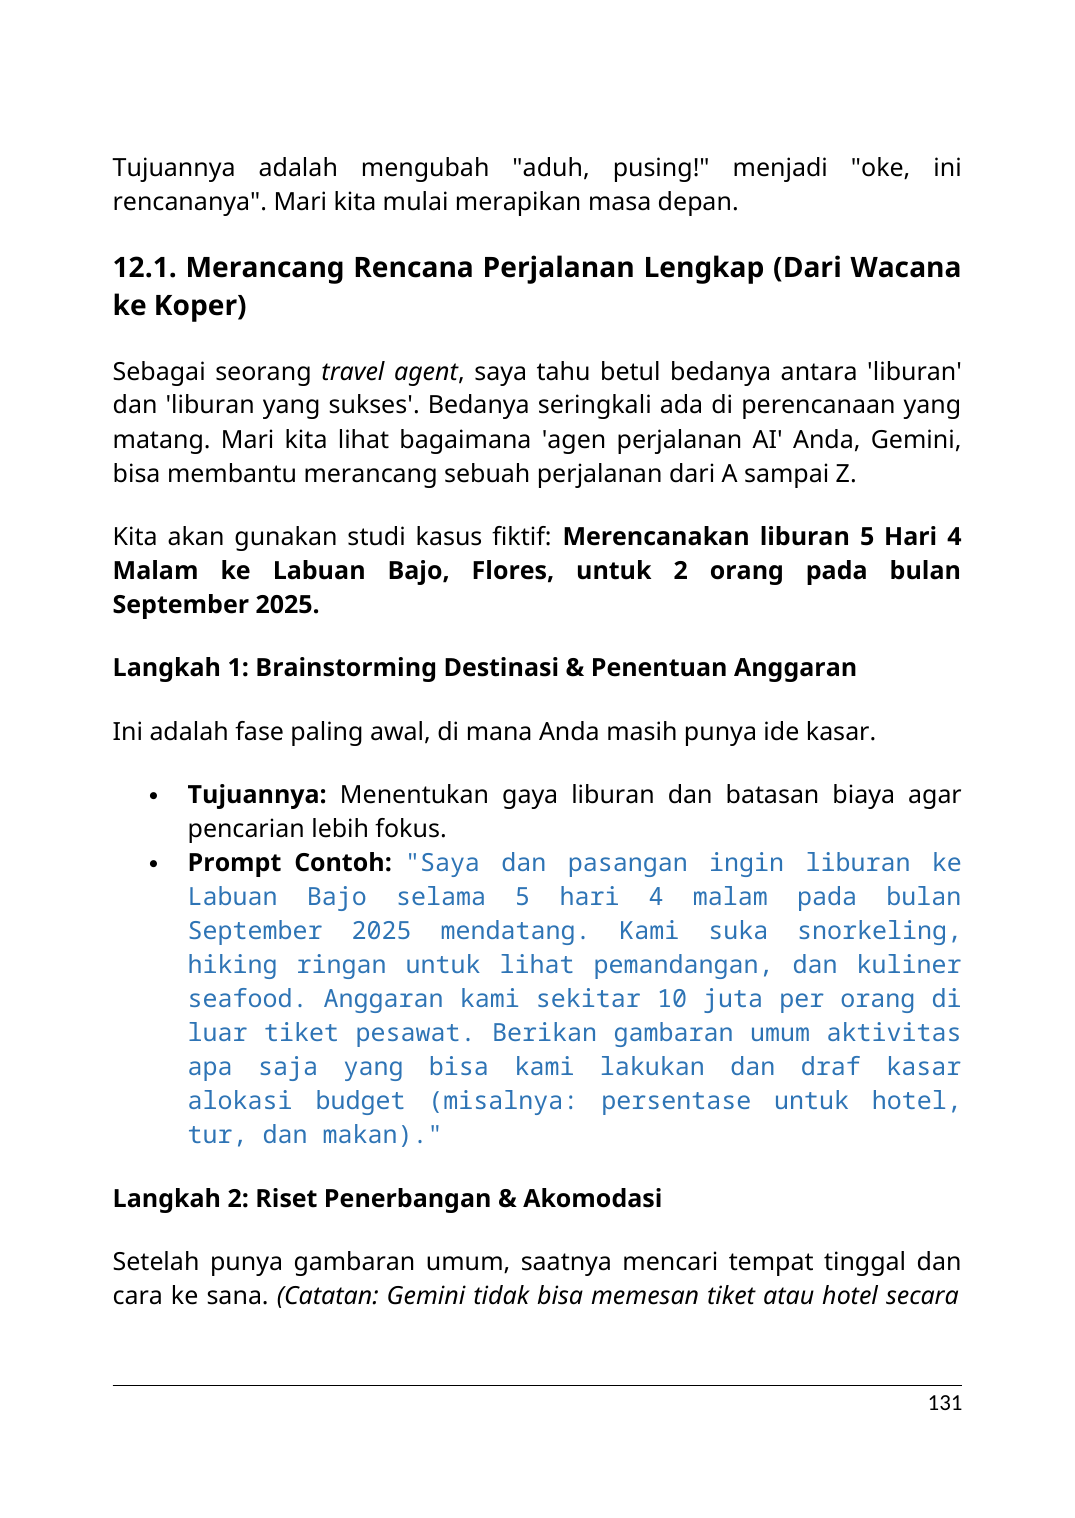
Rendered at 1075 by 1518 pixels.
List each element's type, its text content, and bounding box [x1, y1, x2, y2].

text Sebagai seorang travel agent, saya tahu betul bedanya antara 'liburan' dan 'liburan yang sukses'. Bedanya seringkali ada di perencanaan yang matang. Mari kita lihat bagaimana 'agen perjalanan AI' Anda, Gemini, bisa membantu merancang sebuah perjalanan dari A sampai Z. [112, 353, 962, 489]
text Ini adalah fase paling awal, di mana Anda masih punya ide kasar. [112, 713, 962, 747]
text Kita akan gunakan studi kasus fiktif: Merencanakan liburan 5 Hari 4 Malam ke Labuan Bajo, Flores, untuk 2 orang pada bulan September 2025. [112, 518, 962, 621]
text Tujuannya adalah mengubah "aduh, pusing!" menjadi "oke, ini rencananya". Mari kita mulai merapikan masa depan. [112, 150, 962, 218]
list Tujuannya: Menentukan gaya liburan dan batasan biaya agar pencarian lebih fokus. [150, 776, 962, 844]
text Langkah 1: Brainstorming Destinasi & Penentuan Anggaran [112, 650, 962, 684]
text Langkah 2: Riset Penerbangan & Akomodasi [112, 1180, 962, 1214]
text 12.1. Merancang Rencana Perjalanan Lengkap (Dari Wacana ke Koper) [112, 247, 962, 324]
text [112, 1243, 962, 1312]
list Prompt Contoh: "Saya dan pasangan ingin liburan ke Labuan Bajo selama 5 hari 4 malam pada bulan September 2025 mendatang. Kami suka snorkeling, hiking ringan untuk lihat pemandangan, dan kuliner seafood. Anggaran kami sekitar 10 juta per orang di luar tiket pesawat. Berikan gambaran umum aktivitas apa saja yang bisa kami lakukan dan draf kasar alokasi budget (misalnya: persentase untuk hotel, tur, dan makan)." [150, 844, 962, 1151]
